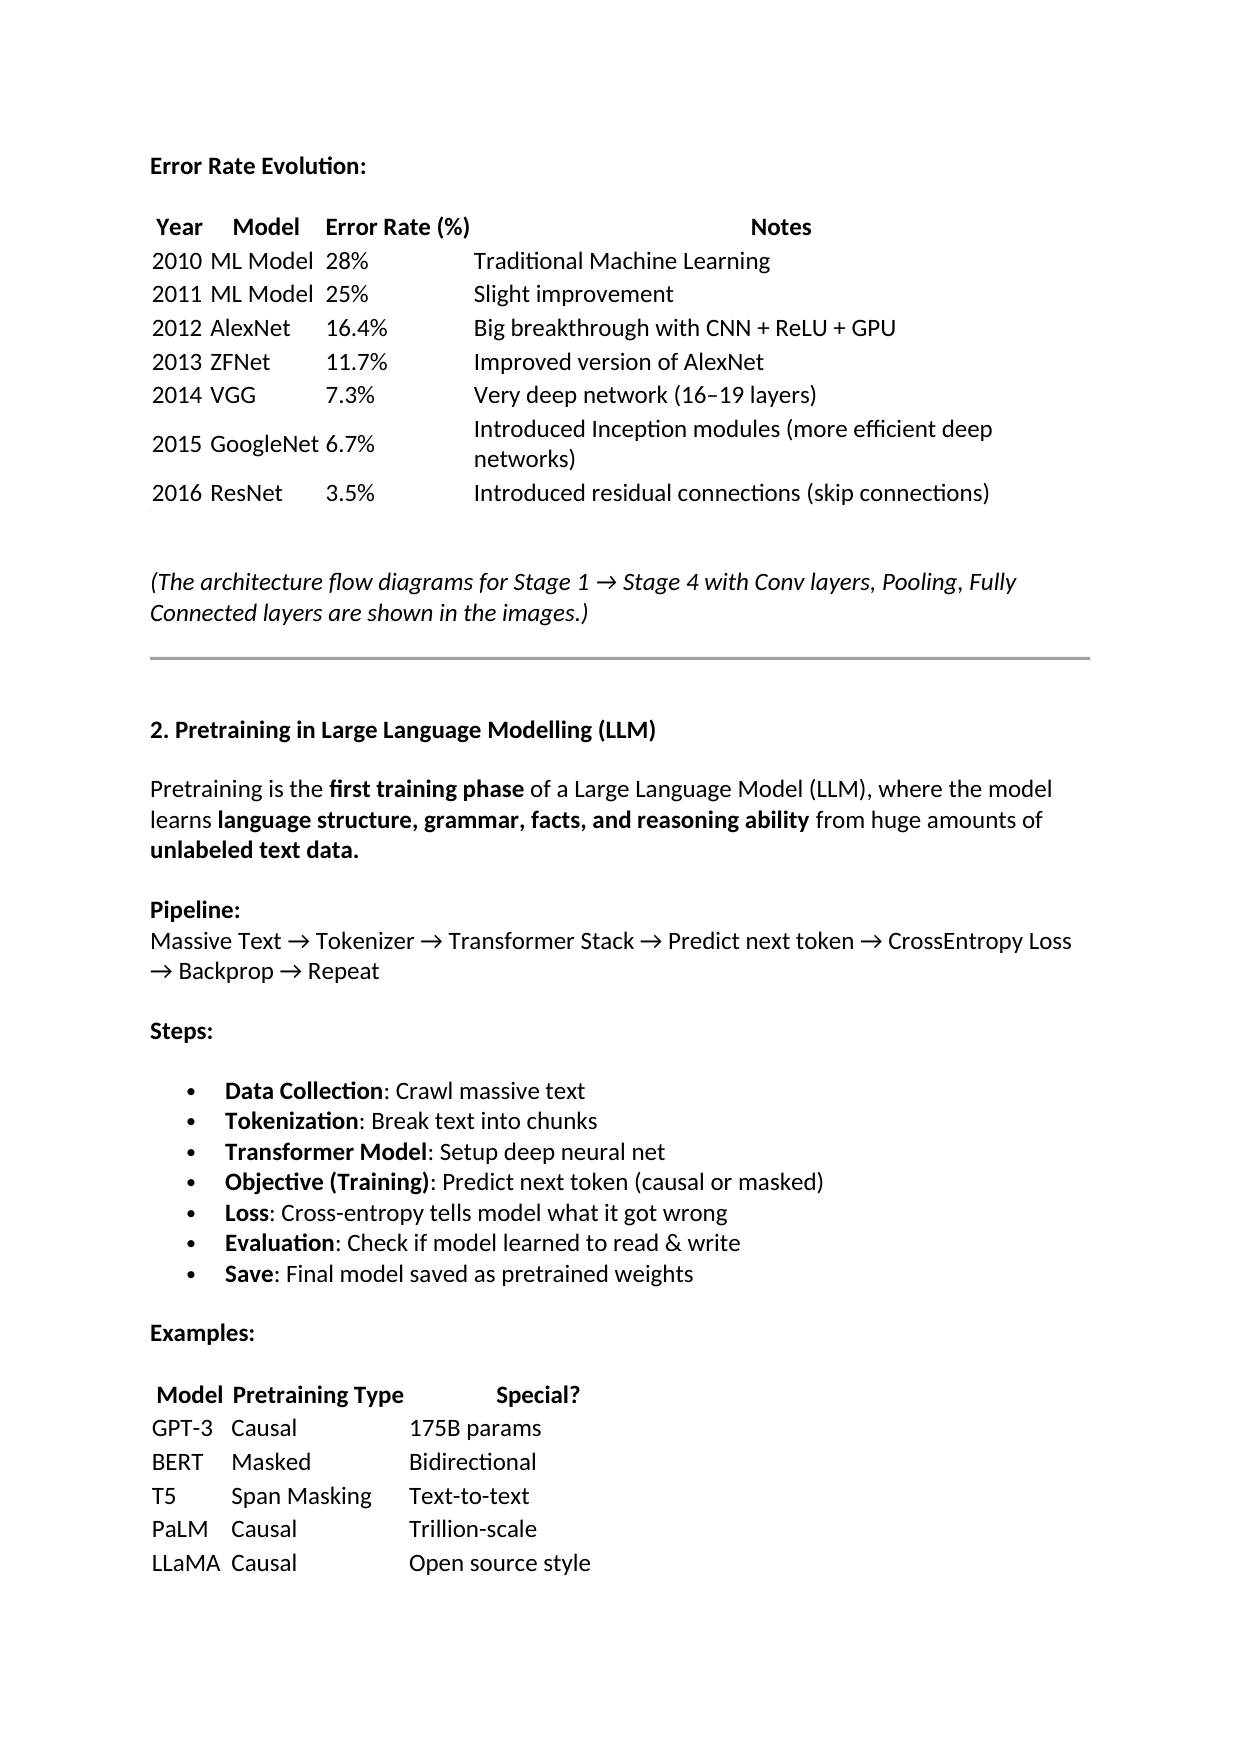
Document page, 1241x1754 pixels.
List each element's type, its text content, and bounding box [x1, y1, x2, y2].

list Transformer Model: Setup deep neural net [187, 1136, 1090, 1166]
text 2. Pretraining in Large Language Modelling (LLM) [150, 714, 1090, 744]
text Pipeline: Massive Text → Tokenizer → Transformer Stack → Predict next token → CrossEntropy Loss → Backprop → Repeat [150, 894, 1090, 986]
table_cell 11.7% [324, 344, 472, 378]
table_cell T5 [150, 1478, 229, 1512]
table_cell VGG [209, 378, 324, 412]
table_cell GoogleNet [209, 412, 324, 476]
table_cell Bidirectional [408, 1445, 669, 1478]
table_cell Improved version of AlexNet [472, 344, 1090, 378]
table_cell BERT [150, 1445, 229, 1478]
table_cell 2013 [150, 344, 208, 378]
list Save: Final model saved as pretrained weights [187, 1258, 1090, 1288]
table_cell 28% [324, 243, 472, 277]
table_cell Causal [230, 1512, 407, 1546]
table_cell 2014 [150, 378, 208, 412]
table_header Notes [472, 210, 1090, 243]
table_cell 2010 [150, 243, 208, 277]
table_header Pretraining Type [230, 1377, 407, 1411]
list Evaluation: Check if model learned to read & write [187, 1227, 1090, 1258]
table_cell Causal [230, 1546, 407, 1579]
list Data Collection: Crawl massive text [187, 1075, 1090, 1105]
table_cell Masked [230, 1445, 407, 1478]
table_cell 6.7% [324, 412, 472, 476]
table_cell Text-to-text [408, 1478, 669, 1512]
table_cell PaLM [150, 1512, 229, 1546]
text Steps: [150, 1015, 1090, 1046]
table_cell Introduced residual connections (skip connections) [472, 476, 1090, 509]
table_cell 16.4% [324, 311, 472, 344]
table_cell Span Masking [230, 1478, 407, 1512]
table_cell 25% [324, 277, 472, 311]
table_cell Introduced Inception modules (more efficient deep networks) [472, 412, 1090, 476]
table_cell Causal [230, 1411, 407, 1444]
table_header Model [209, 210, 324, 243]
table_header Special? [408, 1377, 669, 1411]
table_cell 2012 [150, 311, 208, 344]
table_header Model [150, 1377, 229, 1411]
table_cell 2015 [150, 412, 208, 476]
table_cell ML Model [209, 243, 324, 277]
list Tokenization: Break text into chunks [187, 1105, 1090, 1136]
table_cell 175B params [408, 1411, 669, 1444]
table_cell ML Model [209, 277, 324, 311]
table_cell ZFNet [209, 344, 324, 378]
table_cell Trillion-scale [408, 1512, 669, 1546]
table_cell Slight improvement [472, 277, 1090, 311]
table_cell Open source style [408, 1546, 669, 1579]
list Loss: Cross-entropy tells model what it got wrong [187, 1197, 1090, 1227]
table_cell 7.3% [324, 378, 472, 412]
table_cell Traditional Machine Learning [472, 243, 1090, 277]
table_cell GPT-3 [150, 1411, 229, 1444]
text Error Rate Evolution: [150, 150, 1090, 181]
table_cell Very deep network (16–19 layers) [472, 378, 1090, 412]
text Examples: [150, 1318, 1090, 1348]
text (The architecture flow diagrams for Stage 1 → Stage 4 with Conv layers, Pooling, Fully Connected layers are shown in the images.) [150, 567, 1090, 628]
text Pretraining is the first training phase of a Large Language Model (LLM), where the model learns language structure, grammar, facts, and reasoning ability from huge amounts of unlabeled text data. [150, 774, 1090, 865]
table_cell 3.5% [324, 476, 472, 509]
table_cell AlexNet [209, 311, 324, 344]
table_header Year [150, 210, 208, 243]
table_cell 2011 [150, 277, 208, 311]
table_cell ResNet [209, 476, 324, 509]
table_header Error Rate (%) [324, 210, 472, 243]
table_cell 2016 [150, 476, 208, 509]
table_cell Big breakthrough with CNN + ReLU + GPU [472, 311, 1090, 344]
list Objective (Training): Predict next token (causal or masked) [187, 1166, 1090, 1197]
table_cell LLaMA [150, 1546, 229, 1579]
